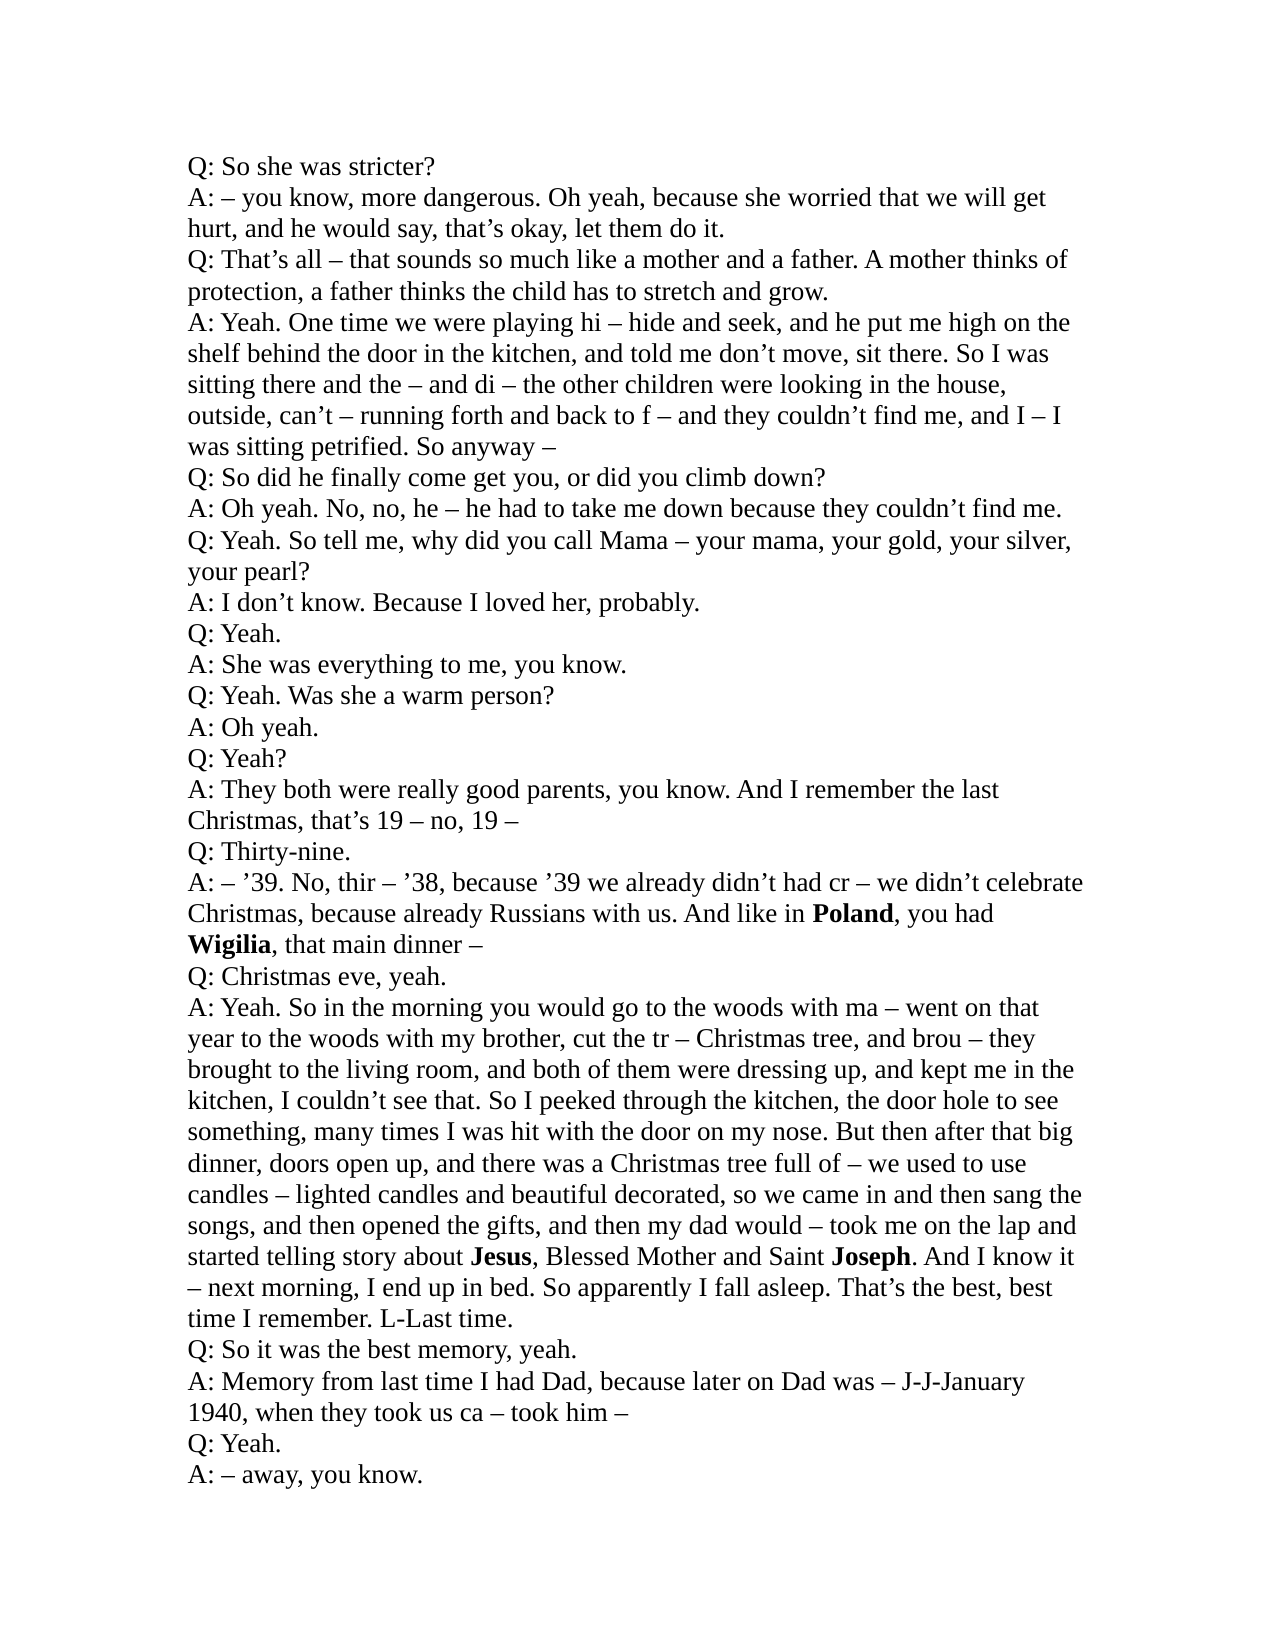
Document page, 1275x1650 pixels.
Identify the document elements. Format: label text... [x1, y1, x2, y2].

text A: – you know, more dangerous. Oh yeah, because she worried that we will get hurt, and he would say, that’s okay, let them do it. [187, 181, 1087, 243]
text Q: Yeah. So tell me, why did you call Mama – your mama, your gold, your silver, your pearl? [187, 524, 1087, 586]
text Q: Yeah. Was she a warm person? [187, 679, 1087, 711]
text A: Yeah. So in the morning you would go to the woods with ma – went on that year to the woods with my brother, cut the tr – Christmas tree, and brou – they brought to the living room, and both of them were dressing up, and kept me in the kitchen, I couldn’t see that. So I peeked through the kitchen, the door hole to see something, many times I was hit with the door on my nose. But then after that big dinner, doors open up, and there was a Christmas tree full of – we used to use candles – lighted candles and beautiful decorated, so we came in and then sang the songs, and then opened the gifts, and then my dad would – took me on the lap and started telling story about Jesus, Blessed Mother and Saint Joseph. And I know it – next morning, I end up in bed. So apparently I fall asleep. That’s the best, best time I remember. L-Last time. [187, 991, 1087, 1333]
text A: Memory from last time I had Dad, because later on Dad was – J-J-January 1940, when they took us ca – took him – [187, 1365, 1087, 1427]
text Q: Yeah? [187, 742, 1087, 773]
text A: Oh yeah. [187, 711, 1087, 742]
text A: – ’39. No, thir – ’38, because ’39 we already didn’t had cr – we didn’t celebrate Christmas, because already Russians with us. And like in Poland, you had Wigilia, that main dinner – [187, 866, 1087, 960]
text Q: Thirty-nine. [187, 835, 1087, 866]
text Q: So did he finally come get you, or did you climb down? [187, 461, 1087, 493]
text Q: Yeah. [187, 1427, 1087, 1458]
text A: – away, you know. [187, 1458, 1087, 1489]
text Q: Christmas eve, yeah. [187, 960, 1087, 991]
text A: I don’t know. Because I loved her, probably. [187, 586, 1087, 617]
text A: Yeah. One time we were playing hi – hide and seek, and he put me high on the shelf behind the door in the kitchen, and told me don’t move, sit there. So I was sitting there and the – and di – the other children were looking in the house, outside, can’t – running forth and back to f – and they couldn’t find me, and I – I was sitting petrified. So anyway – [187, 306, 1087, 461]
text Q: That’s all – that sounds so much like a mother and a father. A mother thinks of protection, a father thinks the child has to stretch and grow. [187, 243, 1087, 306]
text Q: So it was the best memory, yeah. [187, 1333, 1087, 1365]
text Q: Yeah. [187, 617, 1087, 648]
text Q: So she was stricter? [187, 150, 1087, 181]
text A: Oh yeah. No, no, he – he had to take me down because they couldn’t find me. [187, 493, 1087, 524]
text A: She was everything to me, you know. [187, 648, 1087, 679]
text A: They both were really good parents, you know. And I remember the last Christmas, that’s 19 – no, 19 – [187, 773, 1087, 835]
